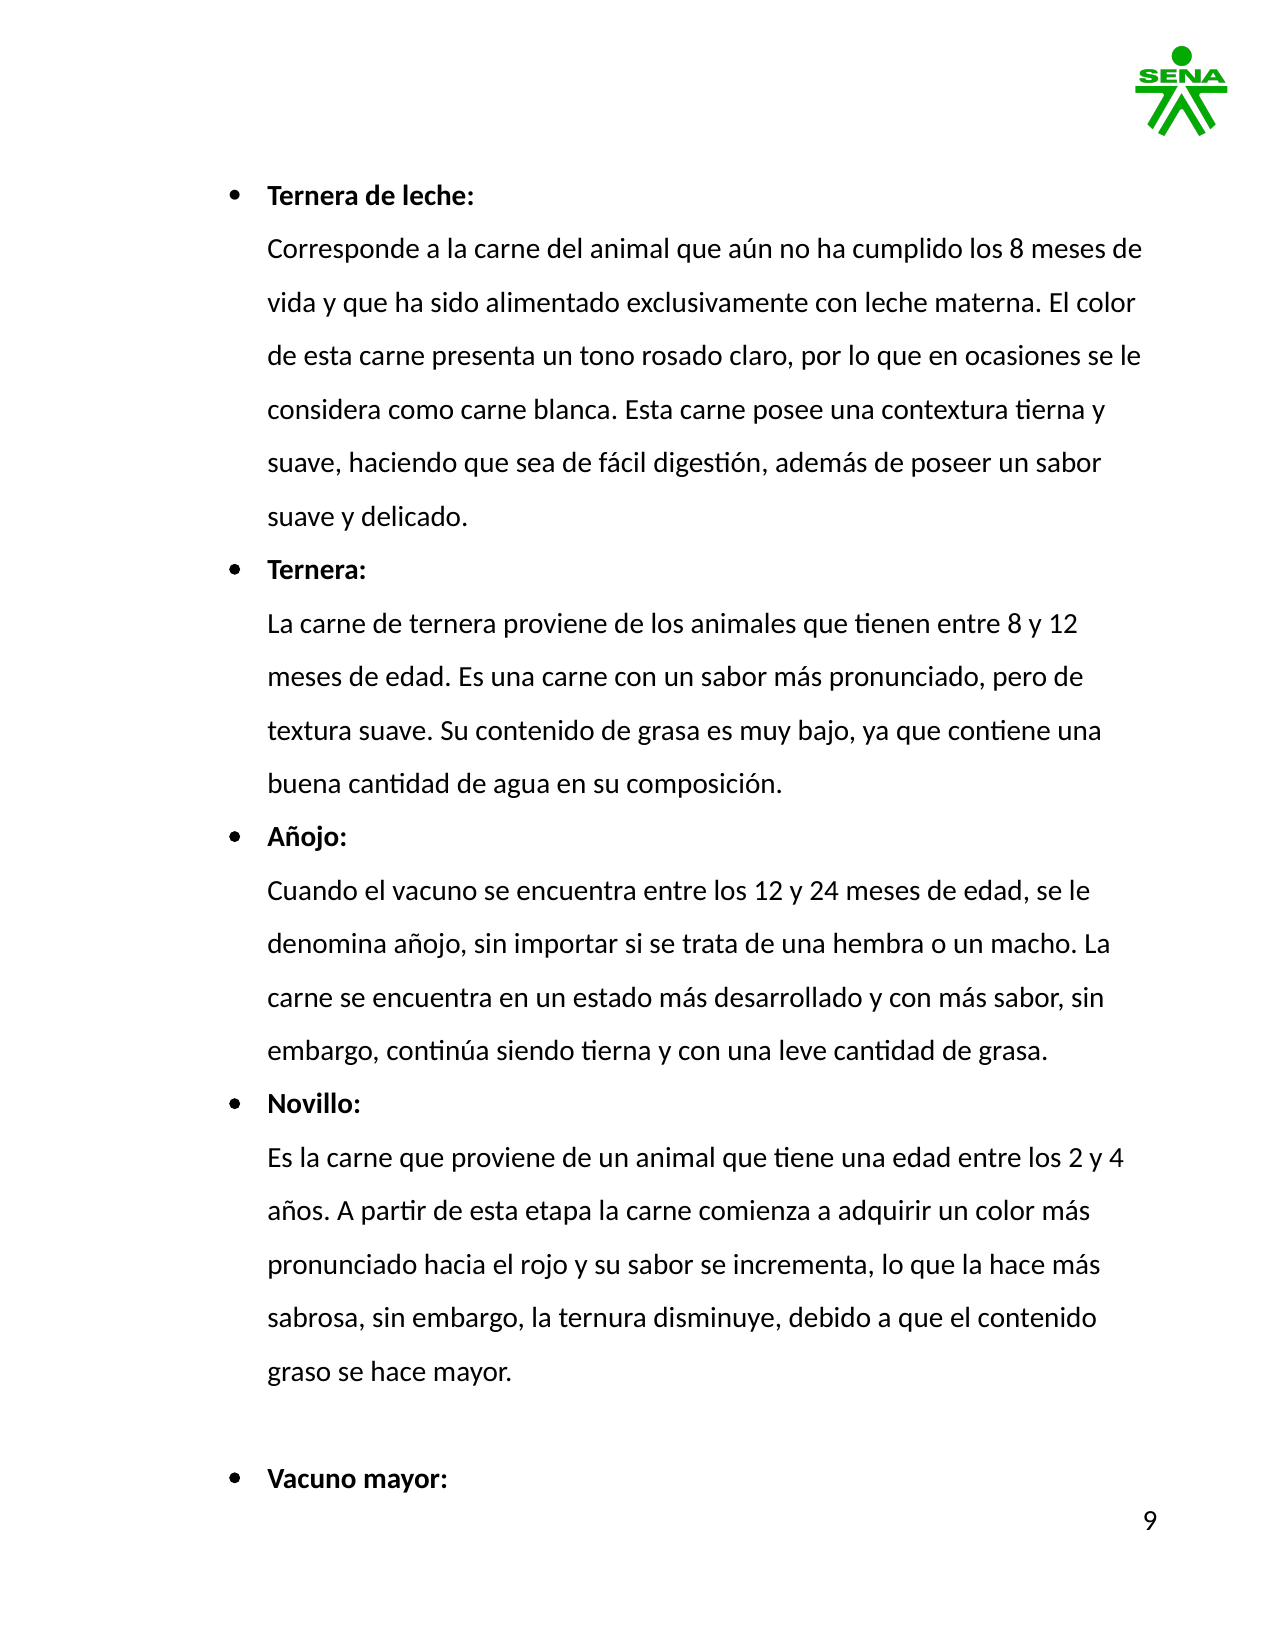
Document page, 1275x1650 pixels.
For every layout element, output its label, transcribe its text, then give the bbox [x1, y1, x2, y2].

list Ternera: [229, 551, 1157, 587]
list Novillo: [229, 1086, 1157, 1121]
list La carne de ternera proviene de los animales que tienen entre 8 y 12 meses de edad. Es una carne con un sabor más pronunciado, pero de textura suave. Su contenido de grasa es muy bajo, ya que contiene una buena cantidad de agua en su composición. [267, 605, 1157, 801]
list Es la carne que proviene de un animal que tiene una edad entre los 2 y 4 años. A partir de esta etapa la carne comienza a adquirir un color más pronunciado hacia el rojo y su sabor se incrementa, lo que la hace más sabrosa, sin embargo, la ternura disminuye, debido a que el contenido graso se hace mayor. [267, 1139, 1157, 1388]
picture [1135, 46, 1228, 136]
list Vacuno mayor: [229, 1460, 1157, 1495]
list Cuando el vacuno se encuentra entre los 12 y 24 meses de edad, se le denomina añojo, sin importar si se trata de una hembra o un macho. La carne se encuentra en un estado más desarrollado y con más sabor, sin embargo, continúa siendo tierna y con una leve cantidad de grasa. [267, 872, 1157, 1068]
list Ternera de leche: Corresponde a la carne del animal que aún no ha cumplido los 8 meses de vida y que ha sido alimentado exclusivamente con leche materna. El color de esta carne presenta un tono rosado claro, por lo que en ocasiones se le considera como carne blanca. Esta carne posee una contextura tierna y suave, haciendo que sea de fácil digestión, además de poseer un sabor suave y delicado. [229, 177, 1157, 533]
list Añojo: [229, 818, 1157, 854]
